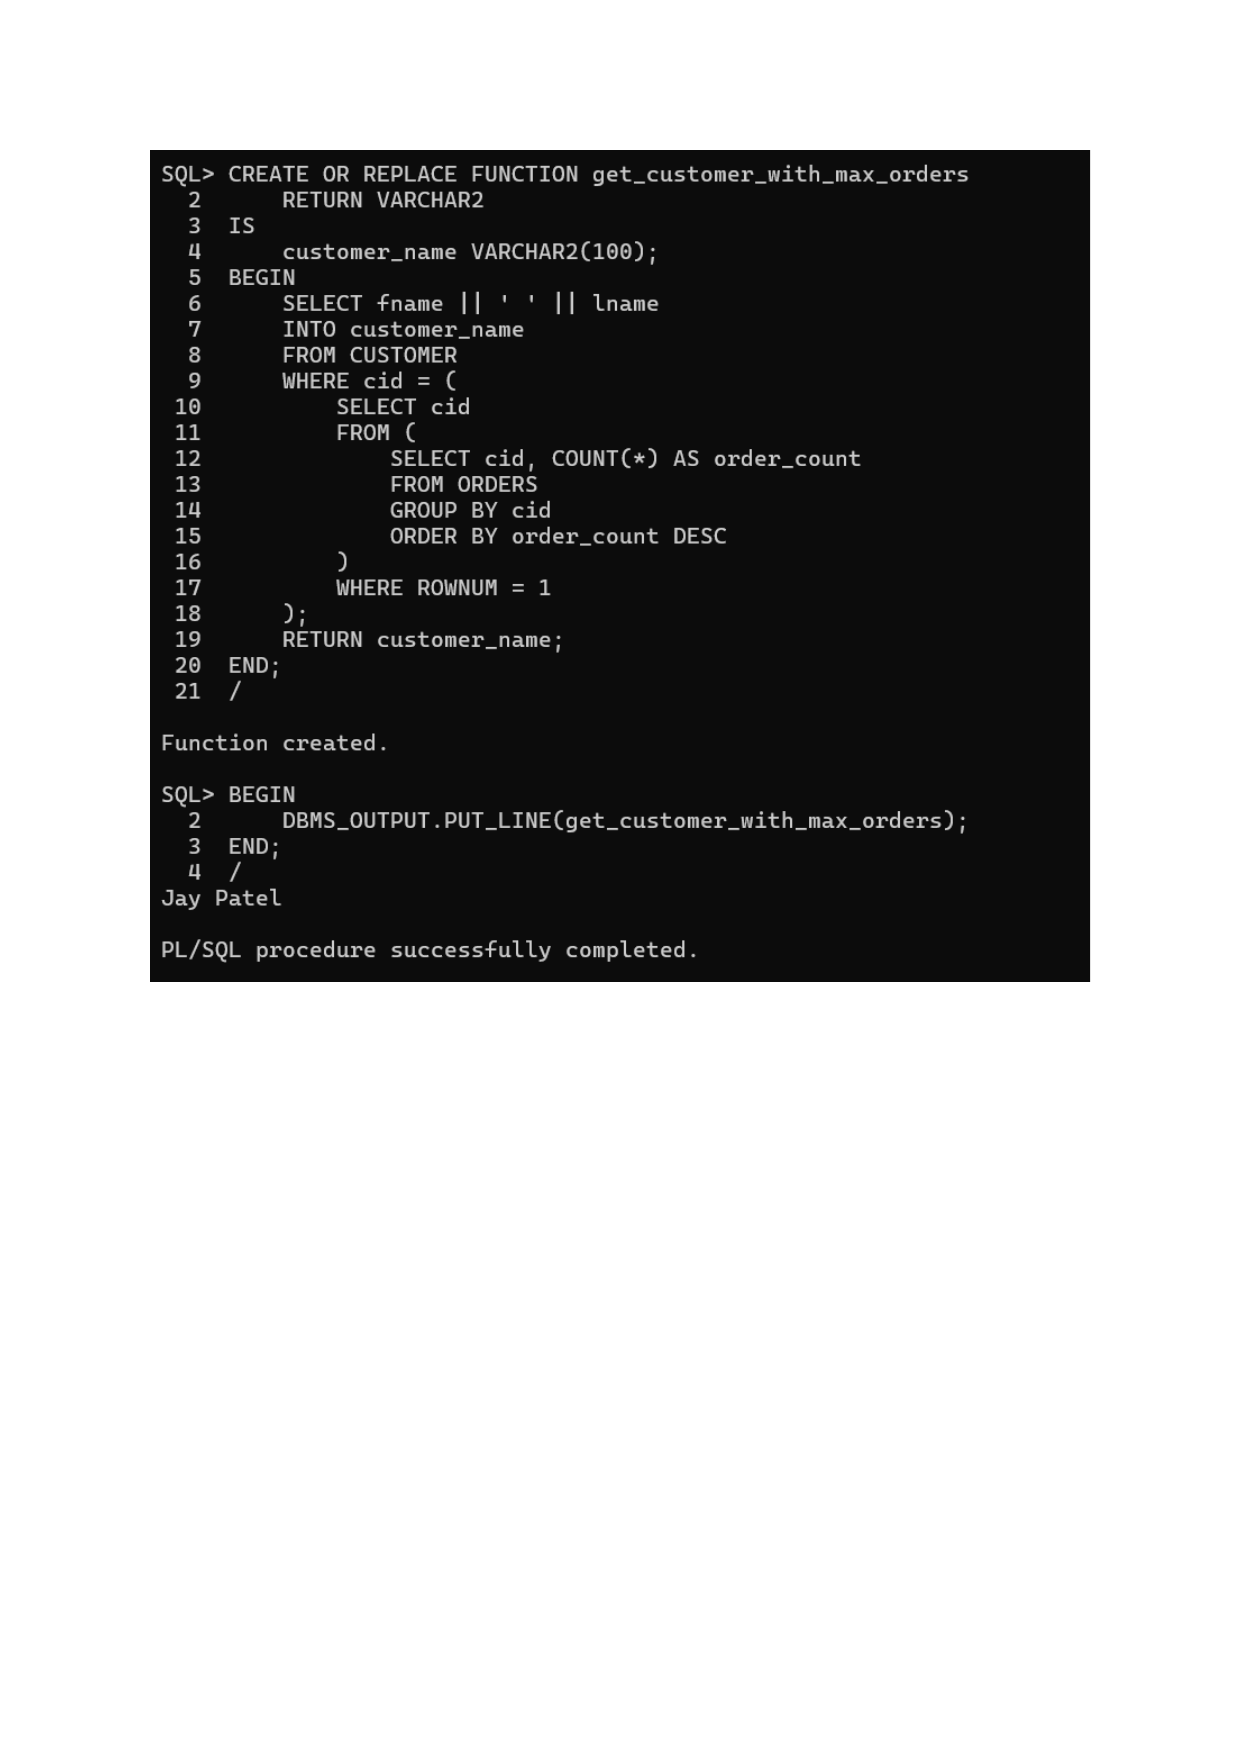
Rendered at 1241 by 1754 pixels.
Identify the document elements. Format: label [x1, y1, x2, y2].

picture [150, 150, 1091, 982]
